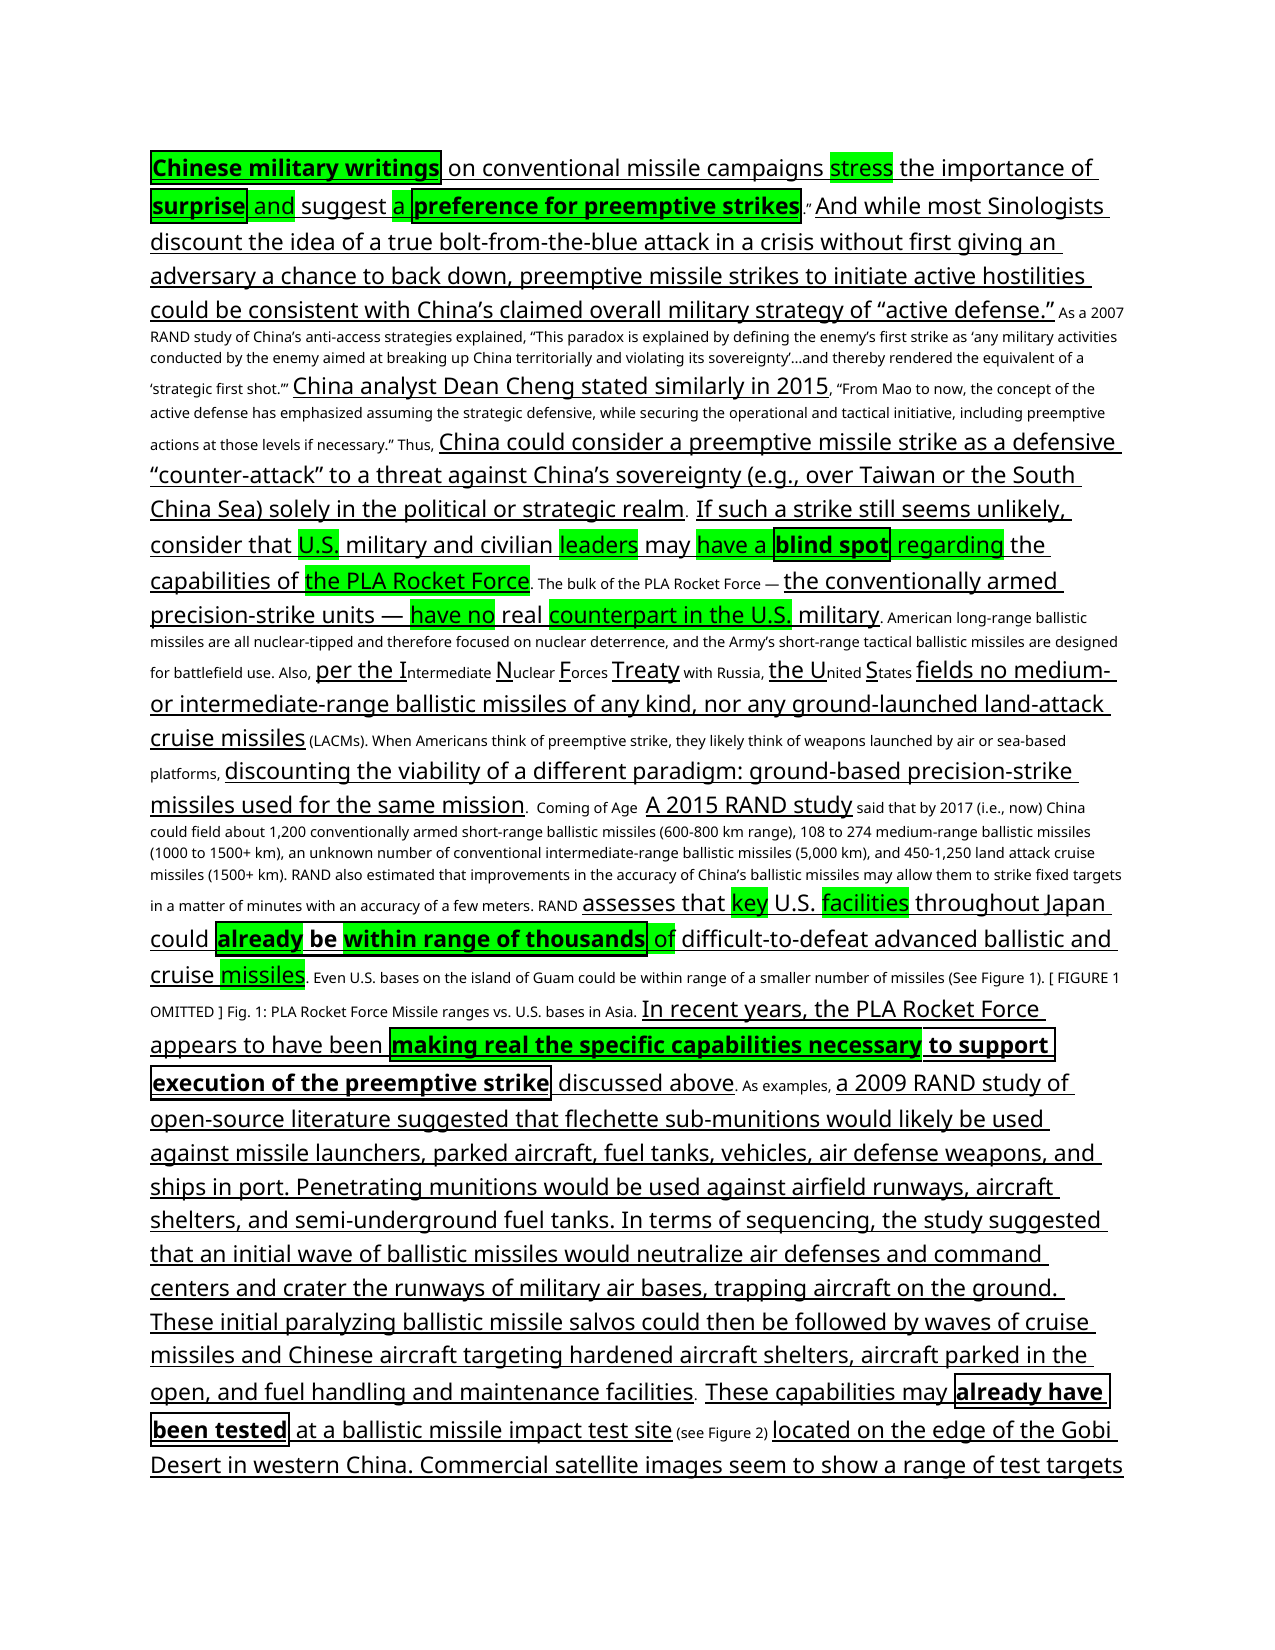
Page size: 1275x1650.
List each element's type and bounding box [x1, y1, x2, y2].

text [150, 150, 1125, 1481]
